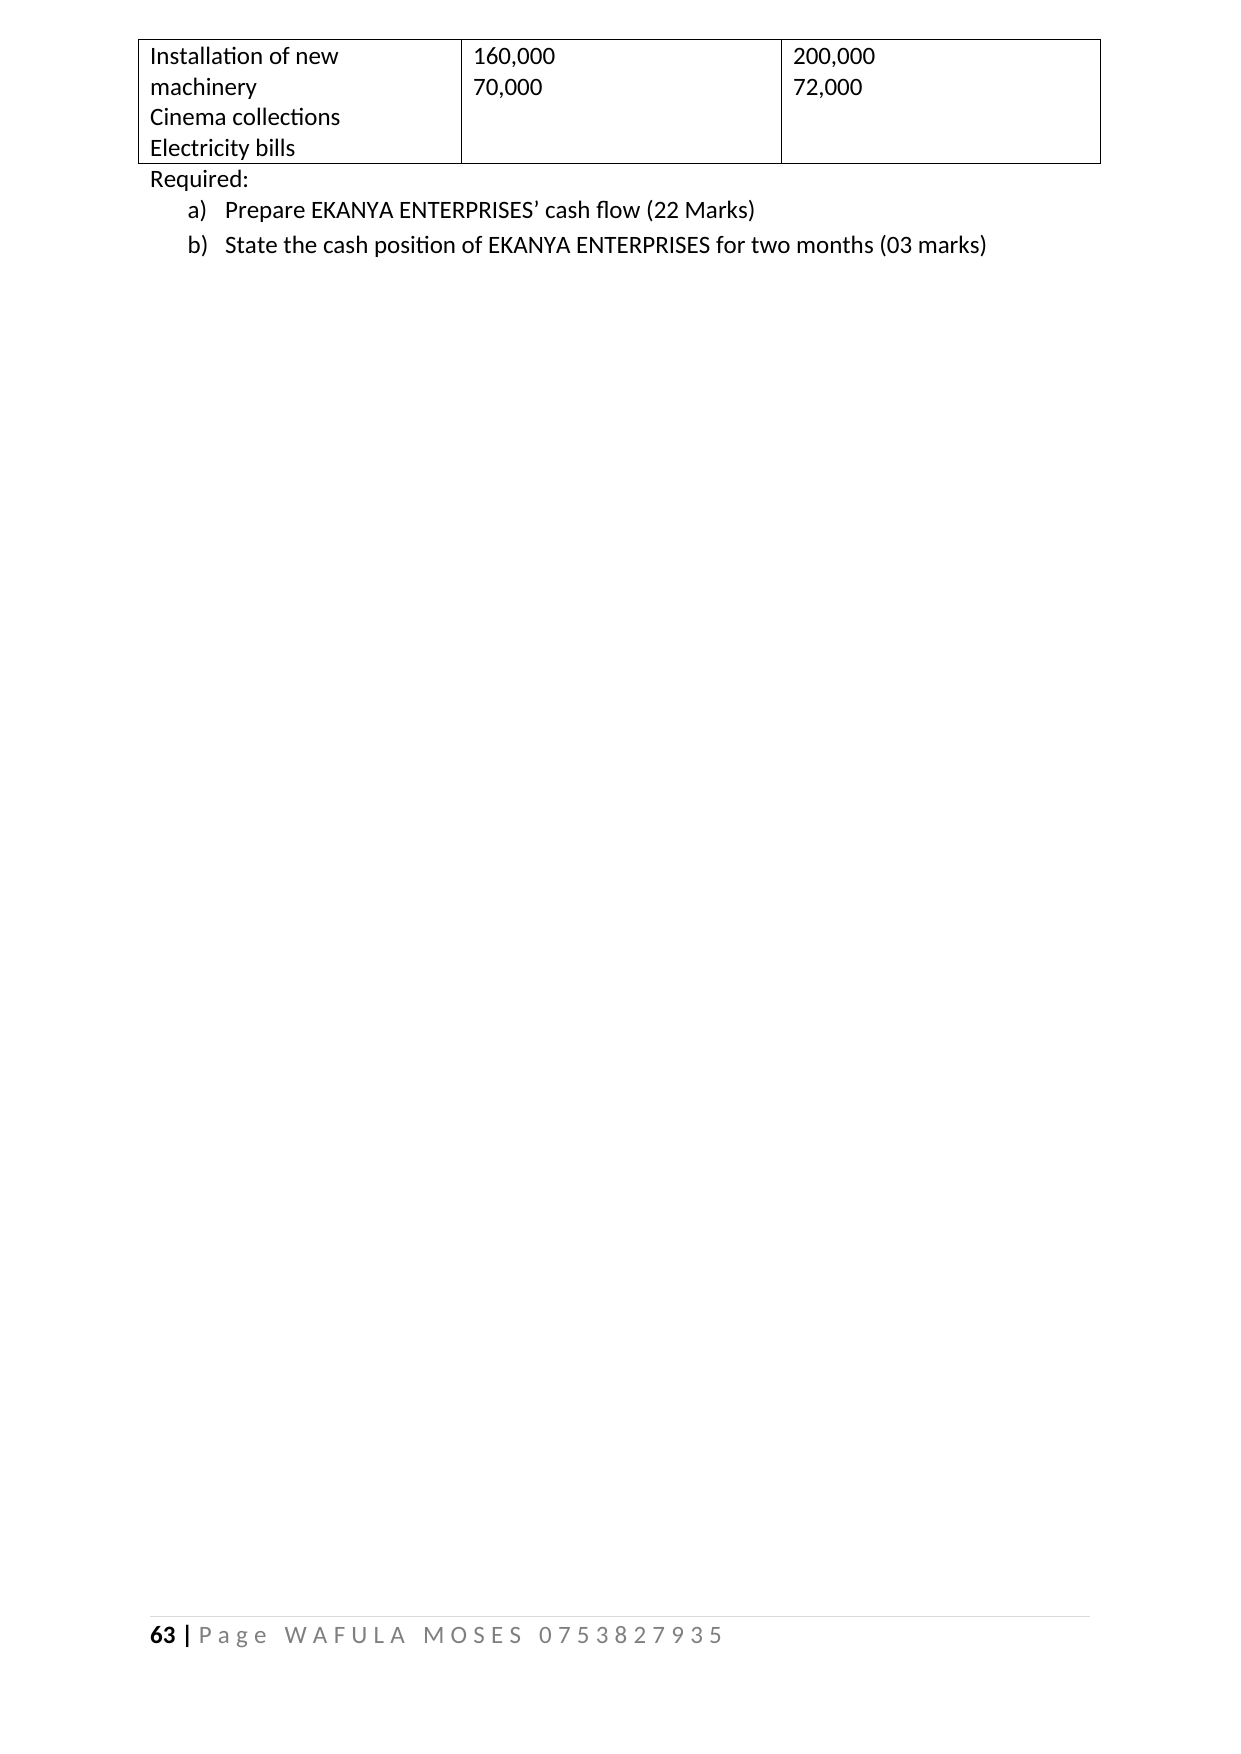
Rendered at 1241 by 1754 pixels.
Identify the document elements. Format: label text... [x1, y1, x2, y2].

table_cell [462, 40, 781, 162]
list State the cash position of EKANYA ENTERPRISES for two months (03 marks) [187, 229, 1090, 259]
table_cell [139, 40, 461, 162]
text Required: [150, 164, 1090, 194]
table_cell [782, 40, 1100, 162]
list Prepare EKANYA ENTERPRISES’ cash flow (22 Marks) [187, 194, 1090, 224]
